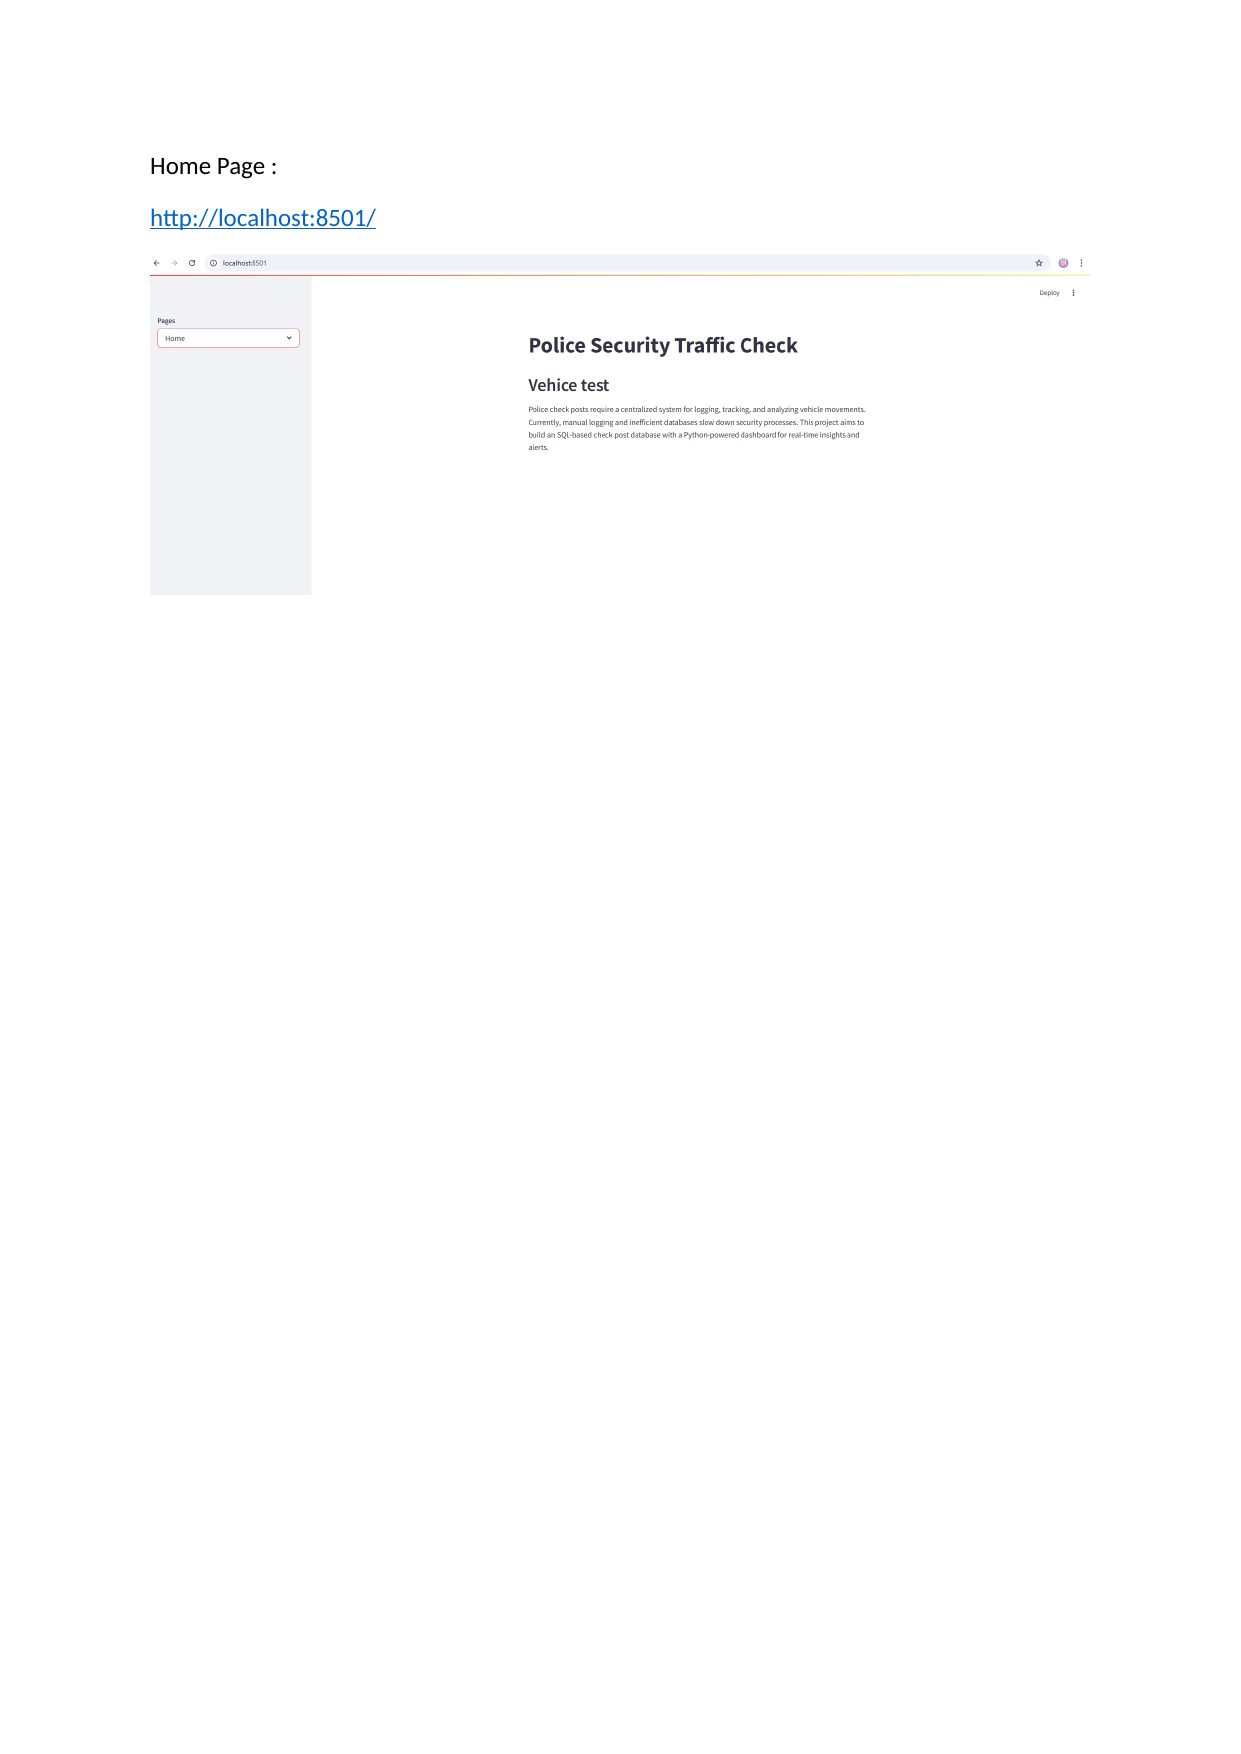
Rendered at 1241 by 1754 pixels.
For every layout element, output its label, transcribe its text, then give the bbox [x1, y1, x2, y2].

text Home Page : [150, 150, 1090, 181]
picture [150, 253, 1091, 595]
text http://localhost:8501/ [150, 202, 1090, 232]
